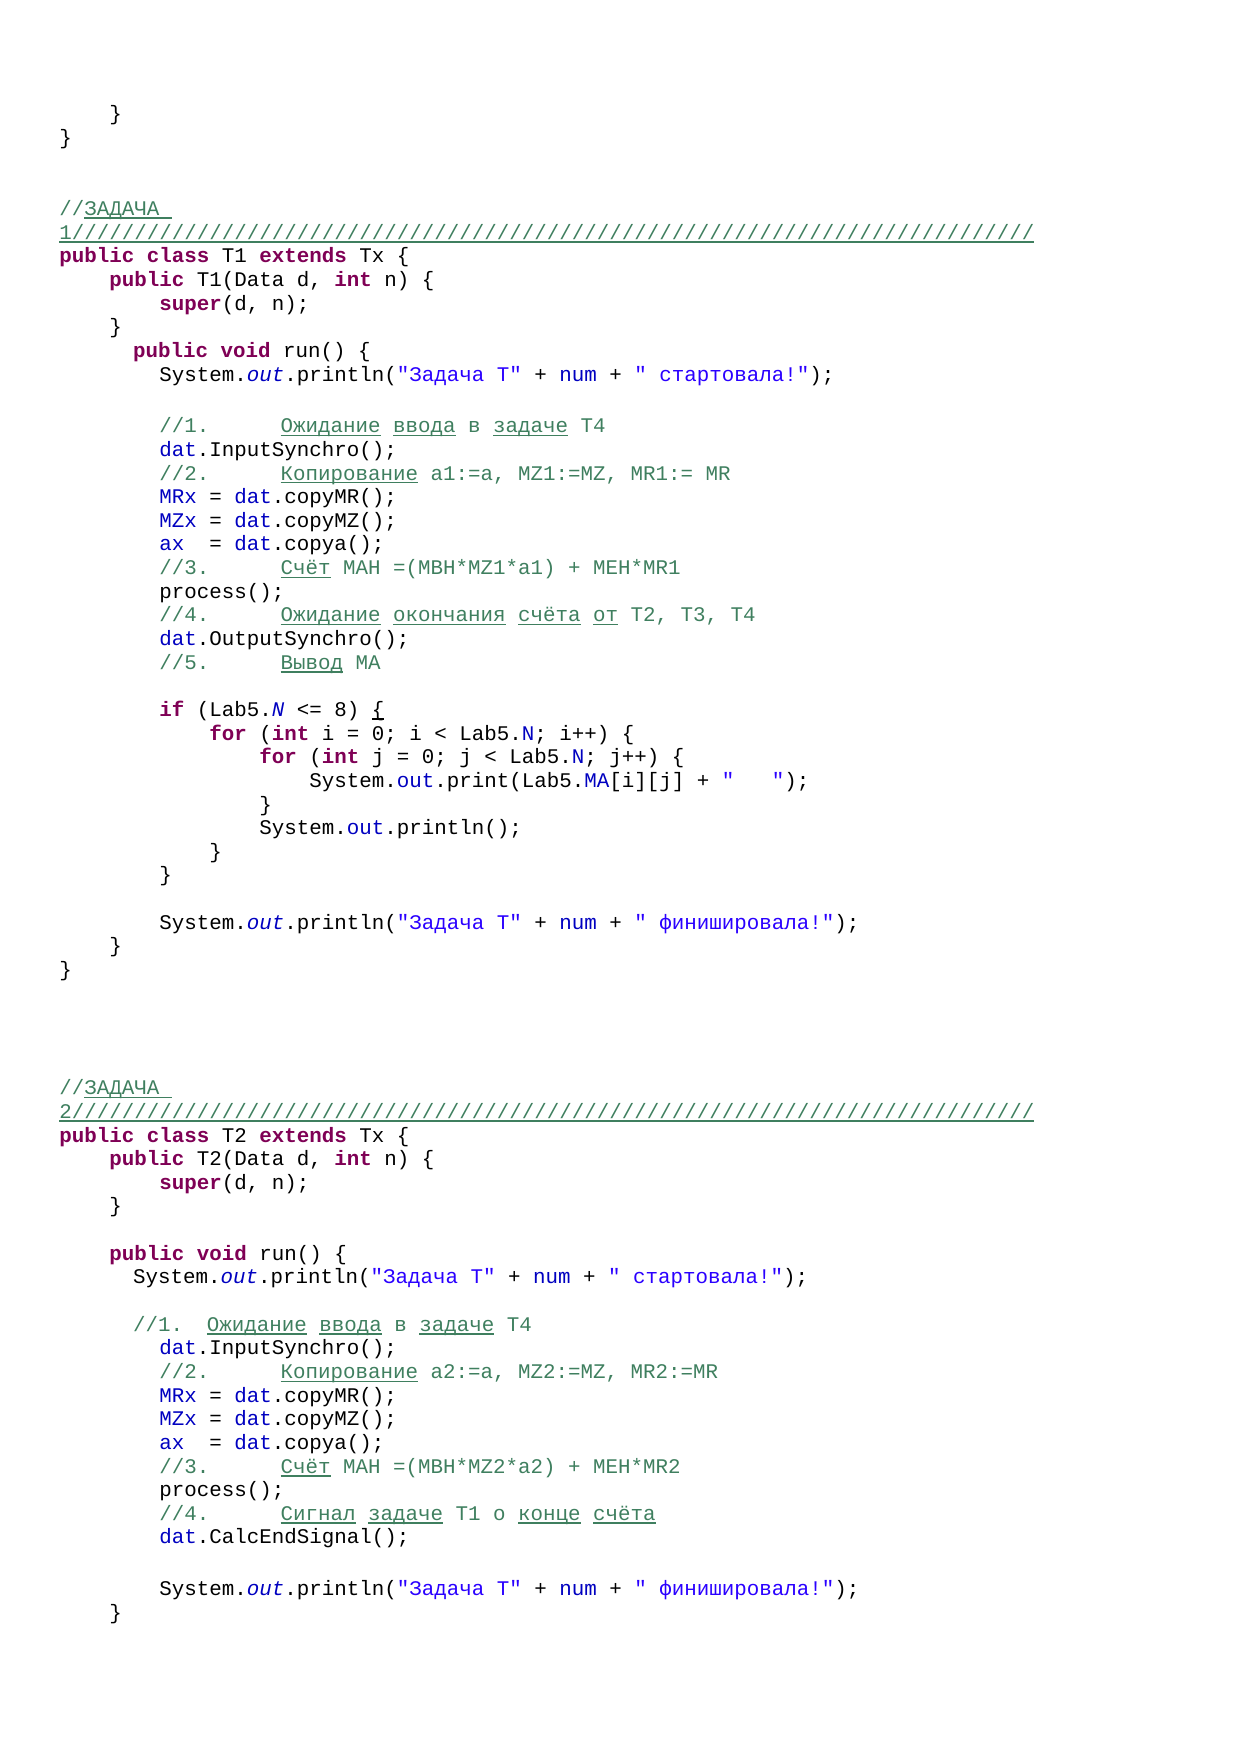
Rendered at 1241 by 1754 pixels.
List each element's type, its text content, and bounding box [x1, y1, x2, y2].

text } [59, 1602, 1137, 1626]
text process(); [59, 581, 1137, 604]
text //4. Сигнал задаче Т1 о конце счёта [59, 1503, 1137, 1527]
text System.out.println("Задача T" + num + " финишировала!"); [59, 1578, 1137, 1602]
text //2. Копирование a1:=a, MZ1:=MZ, MR1:= MR [59, 462, 1137, 486]
text MZx = dat.copyMZ(); [59, 510, 1137, 533]
text System.out.print(Lab5.MA[i][j] + " "); [59, 770, 1137, 793]
text //2. Копирование a2:=a, MZ2:=MZ, MR2:=MR [59, 1361, 1137, 1385]
text } [59, 1196, 1137, 1219]
text super(d, n); [59, 1172, 1137, 1196]
text process(); [59, 1479, 1137, 1503]
text System.out.println("Задача T" + num + " стартовала!"); [59, 1266, 1137, 1290]
text //ЗАДАЧА 1///////////////////////////////////////////////////////////////////////////// [59, 198, 1137, 245]
text public class T1 extends Tx { [59, 245, 1137, 269]
text System.out.println("Задача T" + num + " стартовала!"); [59, 363, 1137, 387]
text System.out.println(); [59, 817, 1137, 841]
text //1. Ожидание ввода в задаче Т4 [59, 1314, 1137, 1337]
text public T1(Data d, int n) { [59, 269, 1137, 293]
text ax = dat.copya(); [59, 533, 1137, 557]
text //ЗАДАЧА 2///////////////////////////////////////////////////////////////////////////// [59, 1077, 1137, 1124]
text for (int i = 0; i < Lab5.N; i++) { [59, 723, 1137, 746]
text dat.CalcEndSignal(); [59, 1527, 1137, 1550]
text super(d, n); [59, 293, 1137, 316]
text } [59, 935, 1137, 959]
text dat.InputSynchro(); [59, 1337, 1137, 1361]
text public void run() { [59, 1243, 1137, 1266]
text ax = dat.copya(); [59, 1432, 1137, 1456]
text //5. Вывод МА [59, 652, 1137, 675]
text } [59, 864, 1137, 888]
text dat.InputSynchro(); [59, 439, 1137, 462]
text MZx = dat.copyMZ(); [59, 1408, 1137, 1432]
text } [59, 841, 1137, 864]
text //1. Ожидание ввода в задаче Т4 [59, 415, 1137, 439]
text //4. Ожидание окончания счёта от Т2, Т3, Т4 [59, 604, 1137, 628]
text } [59, 316, 1137, 340]
text for (int j = 0; j < Lab5.N; j++) { [59, 746, 1137, 770]
text dat.OutputSynchro(); [59, 628, 1137, 652]
text } [59, 103, 1137, 127]
text //3. Счёт MAH =(MBH*MZ1*a1) + MEH*MR1 [59, 557, 1137, 581]
text } [59, 959, 1137, 983]
text MRx = dat.copyMR(); [59, 1385, 1137, 1408]
text public void run() { [59, 340, 1137, 363]
text } [59, 127, 1137, 151]
text MRx = dat.copyMR(); [59, 486, 1137, 510]
text //3. Счёт MAH =(MBH*MZ2*a2) + MEH*MR2 [59, 1456, 1137, 1479]
text public T2(Data d, int n) { [59, 1148, 1137, 1172]
text System.out.println("Задача T" + num + " финишировала!"); [59, 912, 1137, 935]
text } [59, 793, 1137, 817]
text if (Lab5.N <= 8) { [59, 699, 1137, 723]
text public class T2 extends Tx { [59, 1124, 1137, 1148]
